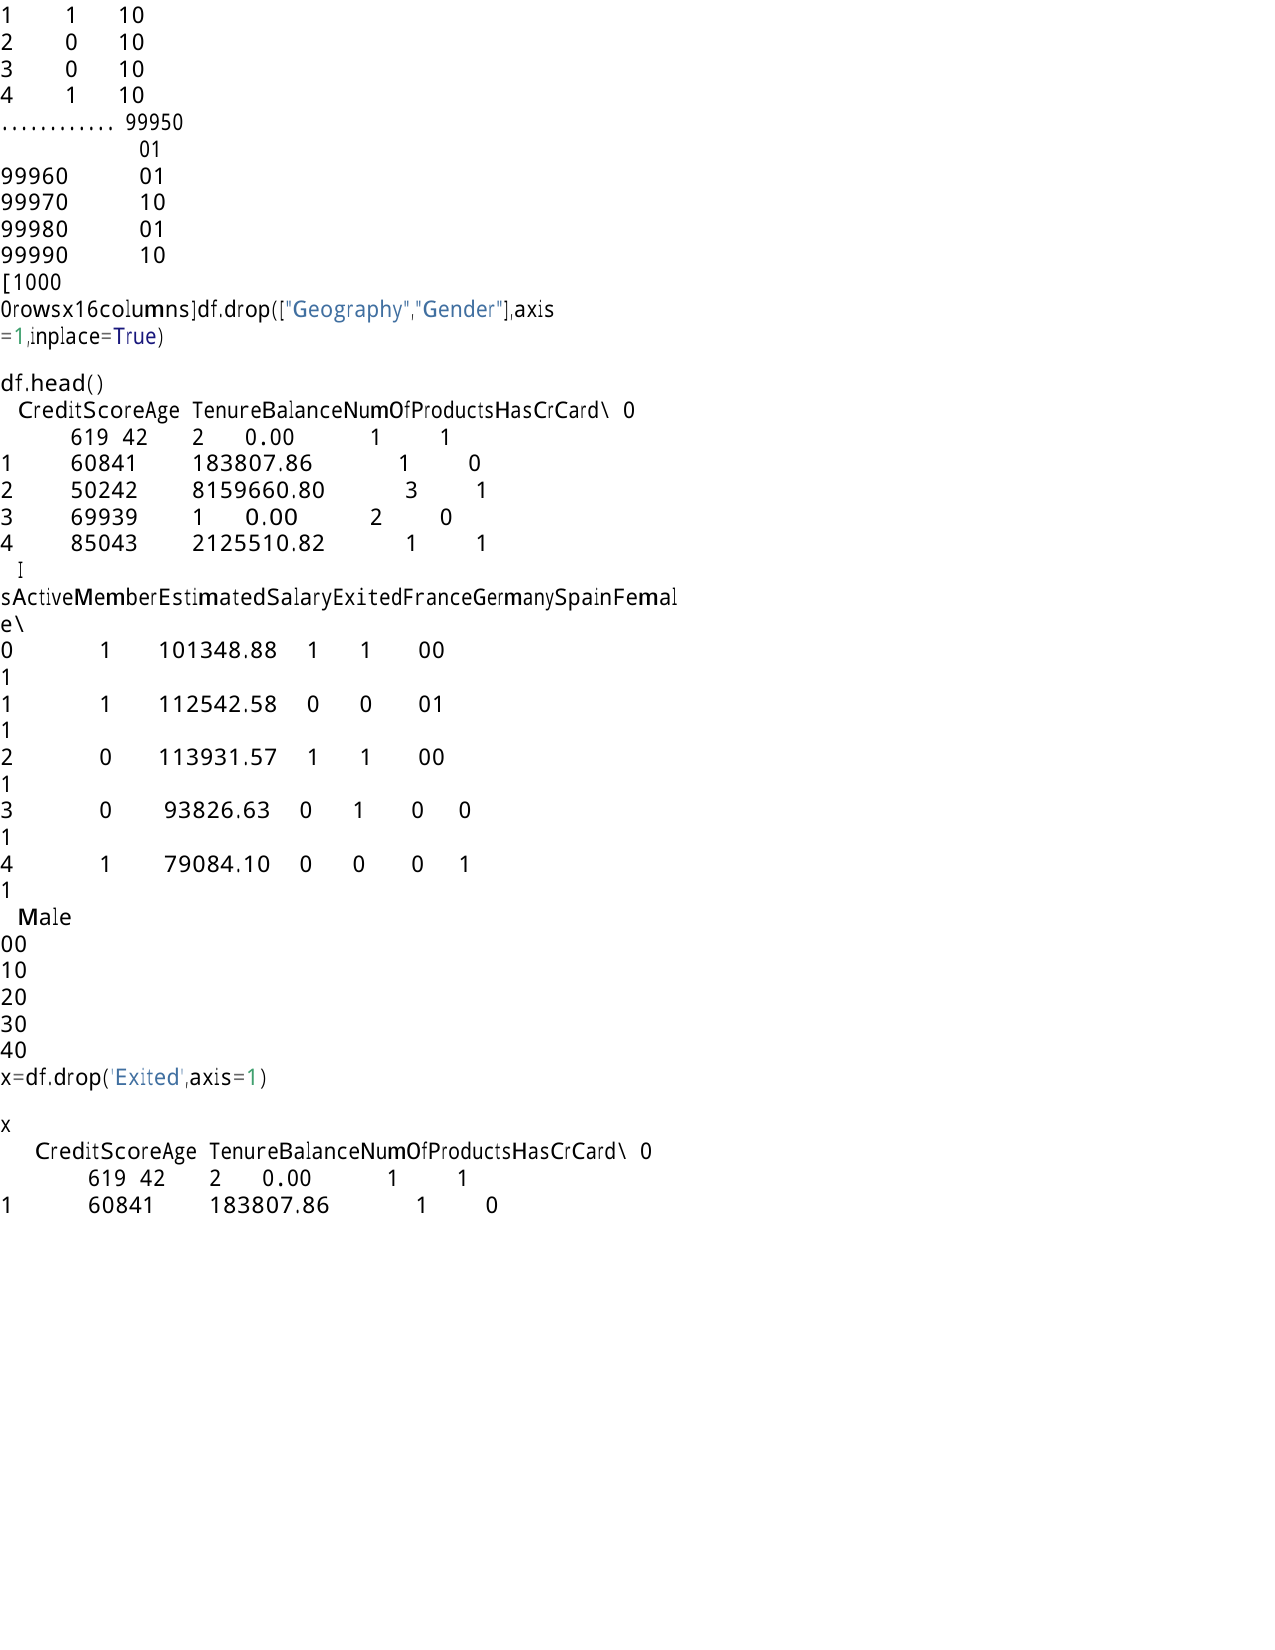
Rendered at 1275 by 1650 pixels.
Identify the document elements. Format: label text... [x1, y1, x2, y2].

text 3 69939 1 0.00 2 0 [0, 504, 1096, 531]
text 2 0 10 [0, 29, 1096, 56]
text 1 [0, 664, 1096, 691]
text 4 1 79084.10 0 0 0 1 [0, 851, 1096, 877]
text 1 60841 183807.86 1 0 [0, 1192, 1096, 1218]
text ............ 99950 01 [0, 109, 193, 163]
text Male [17, 904, 1096, 931]
text 99970 10 [0, 189, 1096, 216]
text 10 [0, 957, 1096, 984]
text IsActiveMemberEstimatedSalaryExitedFranceGermanySpainFemale\ [0, 557, 687, 638]
text 1 [0, 771, 1096, 797]
text 99960 01 [0, 163, 1096, 189]
text 20 [0, 984, 1096, 1011]
text 2 0 113931.57 1 1 00 [0, 744, 1096, 771]
text [10000rowsx16columns]df.drop(["Geography","Gender"],axis=1,inplace=True) [0, 269, 557, 350]
text 1 60841 183807.86 1 0 [0, 451, 1096, 477]
text 3 0 10 [0, 56, 1096, 83]
text 4 85043 2125510.82 1 1 [0, 531, 1096, 557]
text df.head() [0, 370, 1096, 397]
text 40 [0, 1037, 1096, 1064]
text x [0, 1111, 1096, 1138]
text 1 [0, 877, 1096, 904]
text 1 1 112542.58 0 0 01 [0, 691, 1096, 717]
text 0 1 101348.88 1 1 00 [0, 638, 1096, 664]
text 30 [0, 1011, 1096, 1037]
text 00 [0, 931, 1096, 957]
text 1 1 10 [0, 2, 1096, 29]
text 2 50242 8159660.80 3 1 [0, 477, 1096, 504]
text 1 [0, 824, 1096, 851]
text 99980 01 [0, 216, 1096, 243]
text 3 0 93826.63 0 1 0 0 [0, 797, 1096, 824]
text x=df.drop('Exited',axis=1) [0, 1064, 1096, 1091]
text CreditScoreAge TenureBalanceNumOfProductsHasCrCard\ 0 619 42 2 0.00 1 1 [0, 1138, 712, 1192]
text 1 [0, 717, 1096, 744]
text CreditScoreAge TenureBalanceNumOfProductsHasCrCard\ 0 619 42 2 0.00 1 1 [0, 397, 694, 451]
text 99990 10 [0, 243, 1096, 269]
text 4 1 10 [0, 83, 1096, 109]
